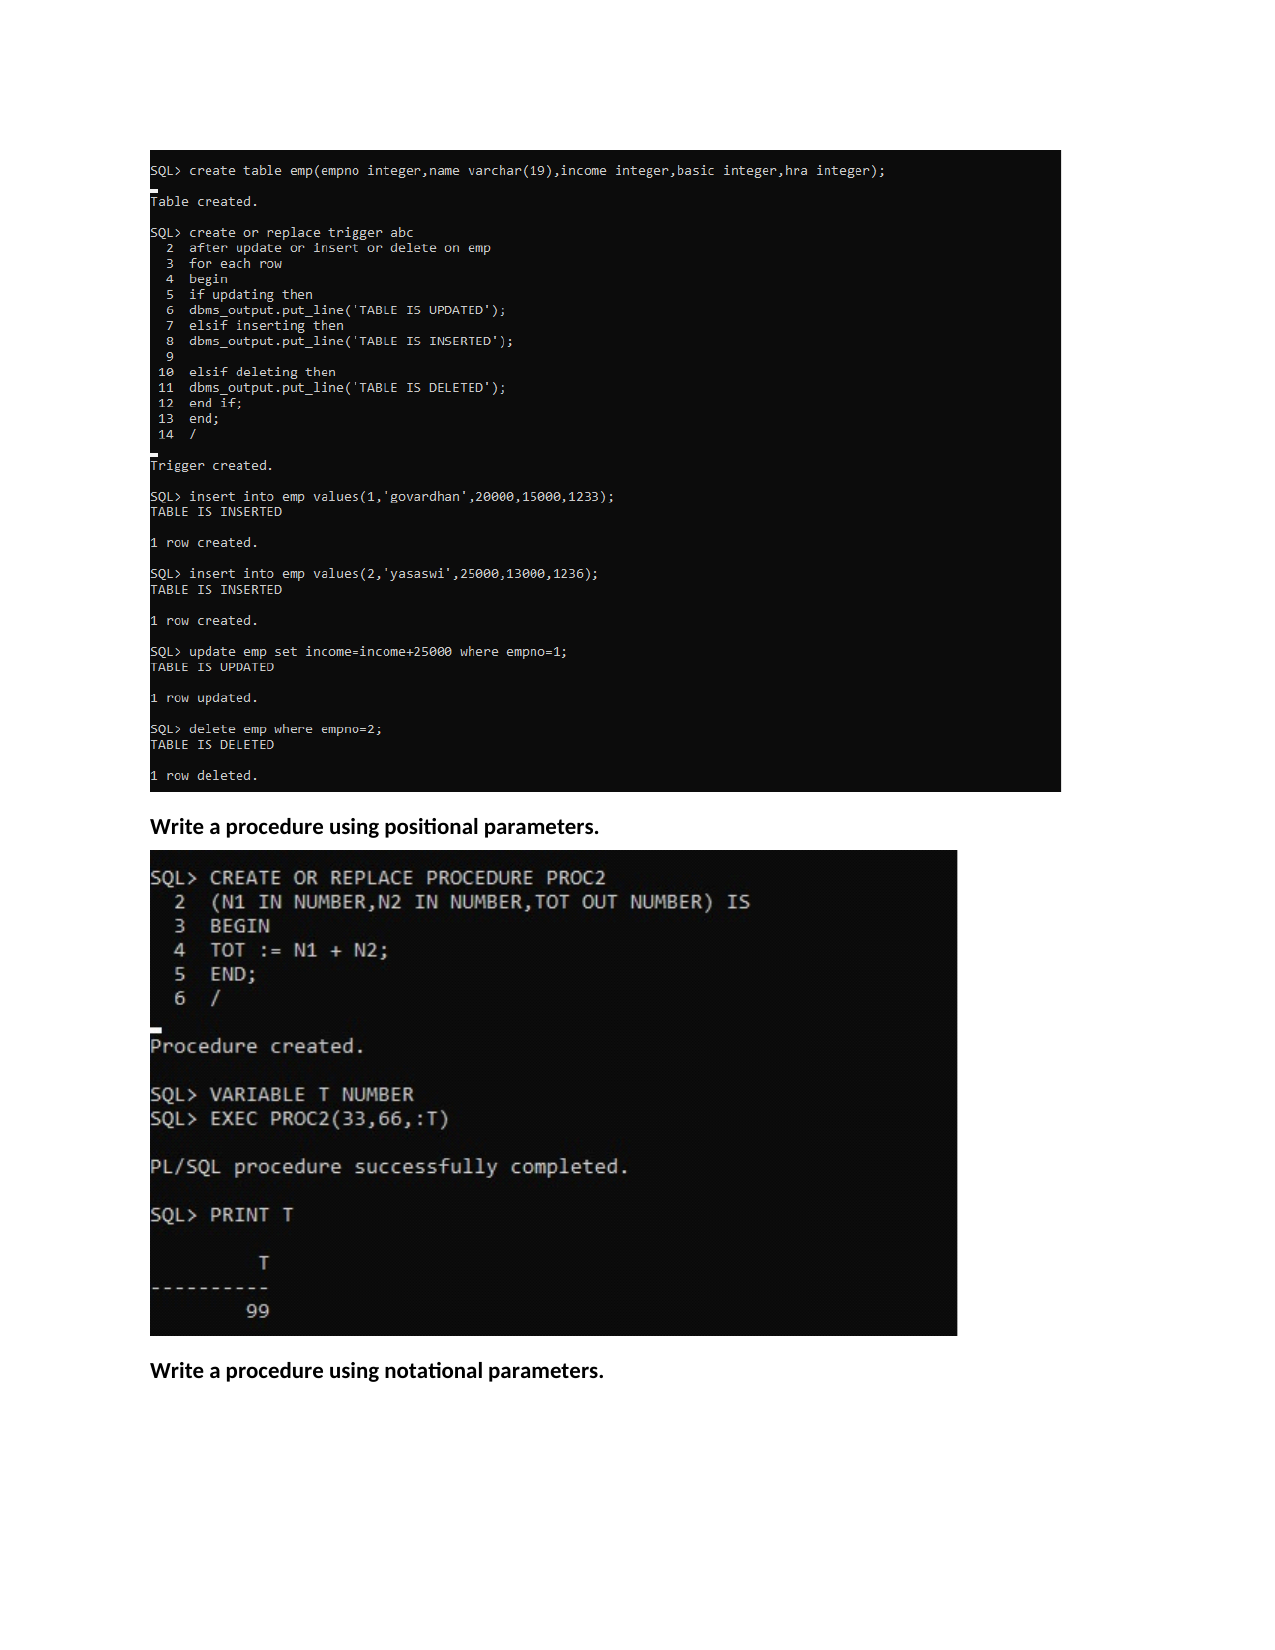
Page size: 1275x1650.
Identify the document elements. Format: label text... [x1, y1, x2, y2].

picture [150, 150, 1062, 792]
text Write a procedure using positional parameters. [150, 812, 1125, 840]
picture [150, 850, 958, 1336]
text Write a procedure using notational parameters. [150, 1356, 1125, 1384]
